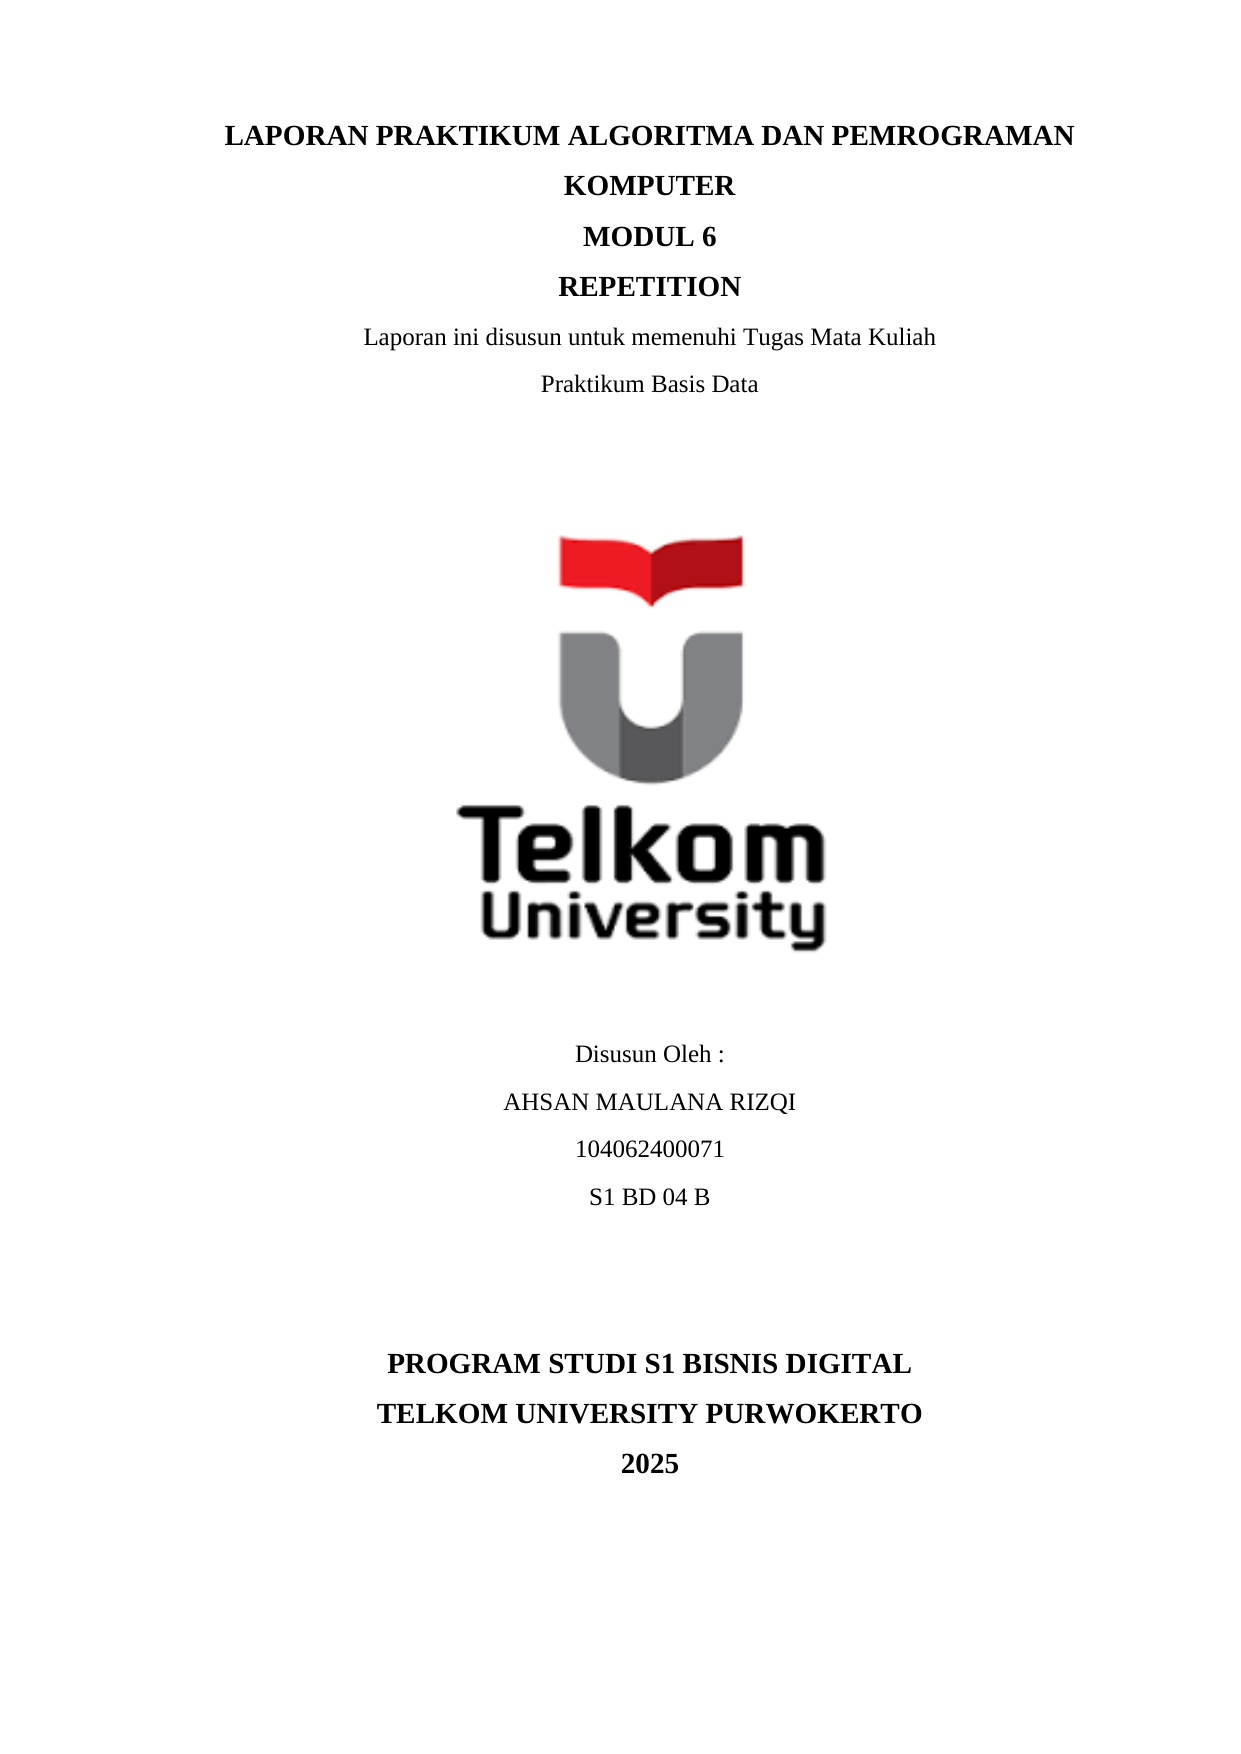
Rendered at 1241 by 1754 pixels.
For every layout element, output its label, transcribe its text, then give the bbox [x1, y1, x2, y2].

text 2025 [177, 1446, 1122, 1480]
text Laporan ini disusun untuk memenuhi Tugas Mata Kuliah [177, 322, 1122, 351]
text AHSAN MAULANA RIZQI [177, 1087, 1122, 1115]
text Praktikum Basis Data [177, 369, 1122, 398]
text TELKOM UNIVERSITY PURWOKERTO [177, 1396, 1122, 1430]
text REPETITION [177, 269, 1122, 303]
text 104062400071 [177, 1134, 1122, 1163]
text MODUL 6 [177, 219, 1122, 252]
text S1 BD 04 B [177, 1182, 1122, 1211]
text LAPORAN PRAKTIKUM ALGORITMA DAN PEMROGRAMAN KOMPUTER [177, 118, 1122, 202]
picture [391, 473, 908, 1017]
text PROGRAM STUDI S1 BISNIS DIGITAL [177, 1346, 1122, 1379]
